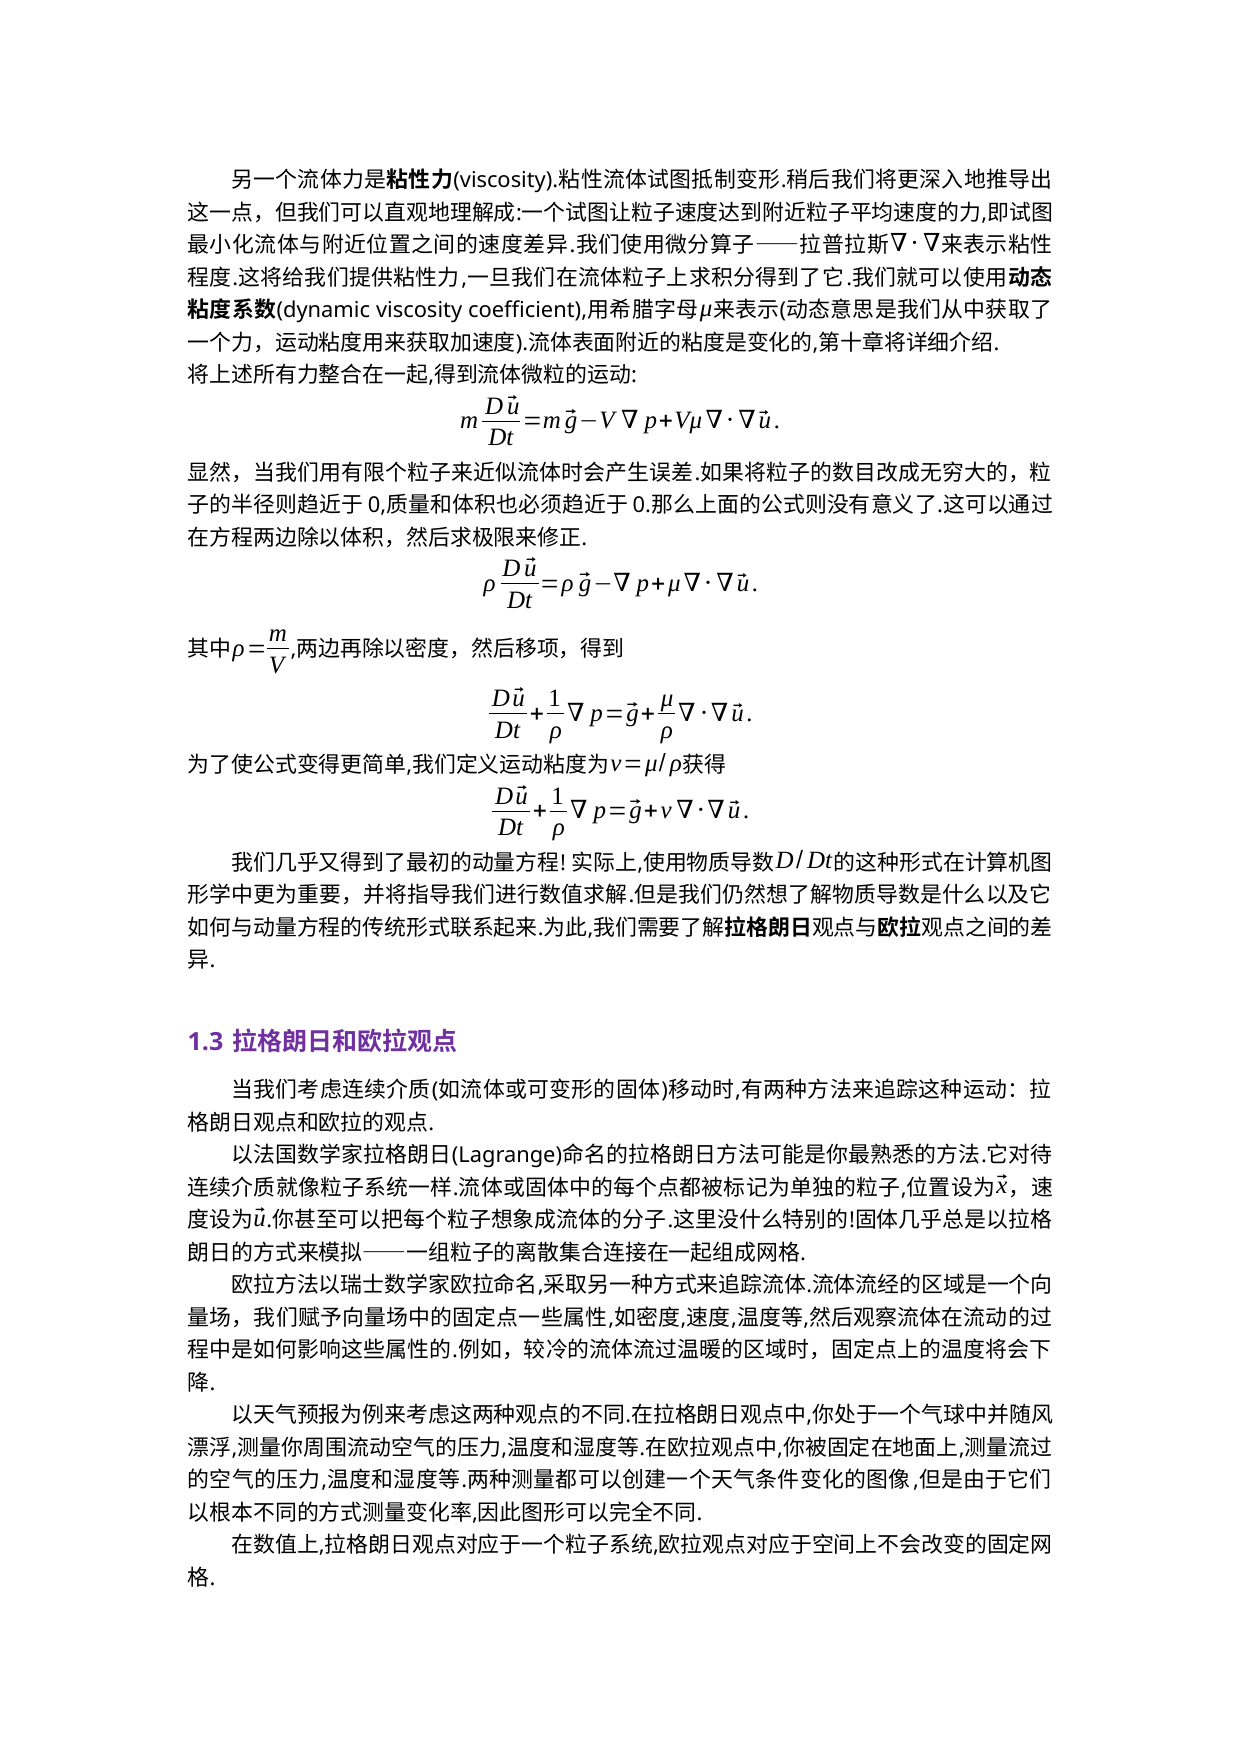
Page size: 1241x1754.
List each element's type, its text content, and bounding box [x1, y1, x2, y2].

text 为了使公式变得更简单,我们定义运动粘度为获得 [187, 747, 1053, 779]
text 以天气预报为例来考虑这两种观点的不同.在拉格朗日观点中,你处于一个气球中并随风漂浮,测量你周围流动空气的压力,温度和湿度等.在欧拉观点中,你被固定在地面上,测量流过的空气的压力,温度和湿度等.两种测量都可以创建一个天气条件变化的图像,但是由于它们以根本不同的方式测量变化率,因此图形可以完全不同. [187, 1397, 1053, 1527]
text 在数值上,拉格朗日观点对应于一个粒子系统,欧拉观点对应于空间上不会改变的固定网格. [187, 1527, 1053, 1592]
list 拉格朗日和欧拉观点 [187, 1007, 1053, 1072]
text 欧拉方法以瑞士数学家欧拉命名,采取另一种方式来追踪流体.流体流经的区域是一个向量场，我们赋予向量场中的固定点一些属性,如密度,速度,温度等,然后观察流体在流动的过程中是如何影响这些属性的.例如，较冷的流体流过温暖的区域时，固定点上的温度将会下降. [187, 1267, 1053, 1397]
text 其中,两边再除以密度，然后移项，得到 [187, 617, 1053, 682]
text 将上述所有力整合在一起,得到流体微粒的运动: [187, 357, 1053, 389]
text 显然，当我们用有限个粒子来近似流体时会产生误差.如果将粒子的数目改成无穷大的，粒子的半径则趋近于0,质量和体积也必须趋近于0.那么上面的公式则没有意义了.这可以通过在方程两边除以体积，然后求极限来修正. [187, 454, 1053, 552]
text 我们几乎又得到了最初的动量方程! 实际上,使用物质导数的这种形式在计算机图形学中更为重要，并将指导我们进行数值求解.但是我们仍然想了解物质导数是什么以及它如何与动量方程的传统形式联系起来.为此,我们需要了解拉格朗日观点与欧拉观点之间的差异. [187, 844, 1053, 974]
text 另一个流体力是粘性力(viscosity).粘性流体试图抵制变形.稍后我们将更深入地推导出这一点，但我们可以直观地理解成:一个试图让粒子速度达到附近粒子平均速度的力,即试图最小化流体与附近位置之间的速度差异.我们使用微分算子——拉普拉斯来表示粘性程度.这将给我们提供粘性力,一旦我们在流体粒子上求积分得到了它.我们就可以使用动态粘度系数(dynamic viscosity coefficient),用希腊字母来表示(动态意思是我们从中获取了一个力，运动粘度用来获取加速度).流体表面附近的粘度是变化的,第十章将详细介绍. [187, 162, 1053, 357]
text 以法国数学家拉格朗日(Lagrange)命名的拉格朗日方法可能是你最熟悉的方法.它对待连续介质就像粒子系统一样.流体或固体中的每个点都被标记为单独的粒子,位置设为，速度设为.你甚至可以把每个粒子想象成流体的分子.这里没什么特别的!固体几乎总是以拉格朗日的方式来模拟——一组粒子的离散集合连接在一起组成网格. [187, 1137, 1053, 1267]
text 当我们考虑连续介质(如流体或可变形的固体)移动时,有两种方法来追踪这种运动：拉格朗日观点和欧拉的观点. [187, 1072, 1053, 1137]
